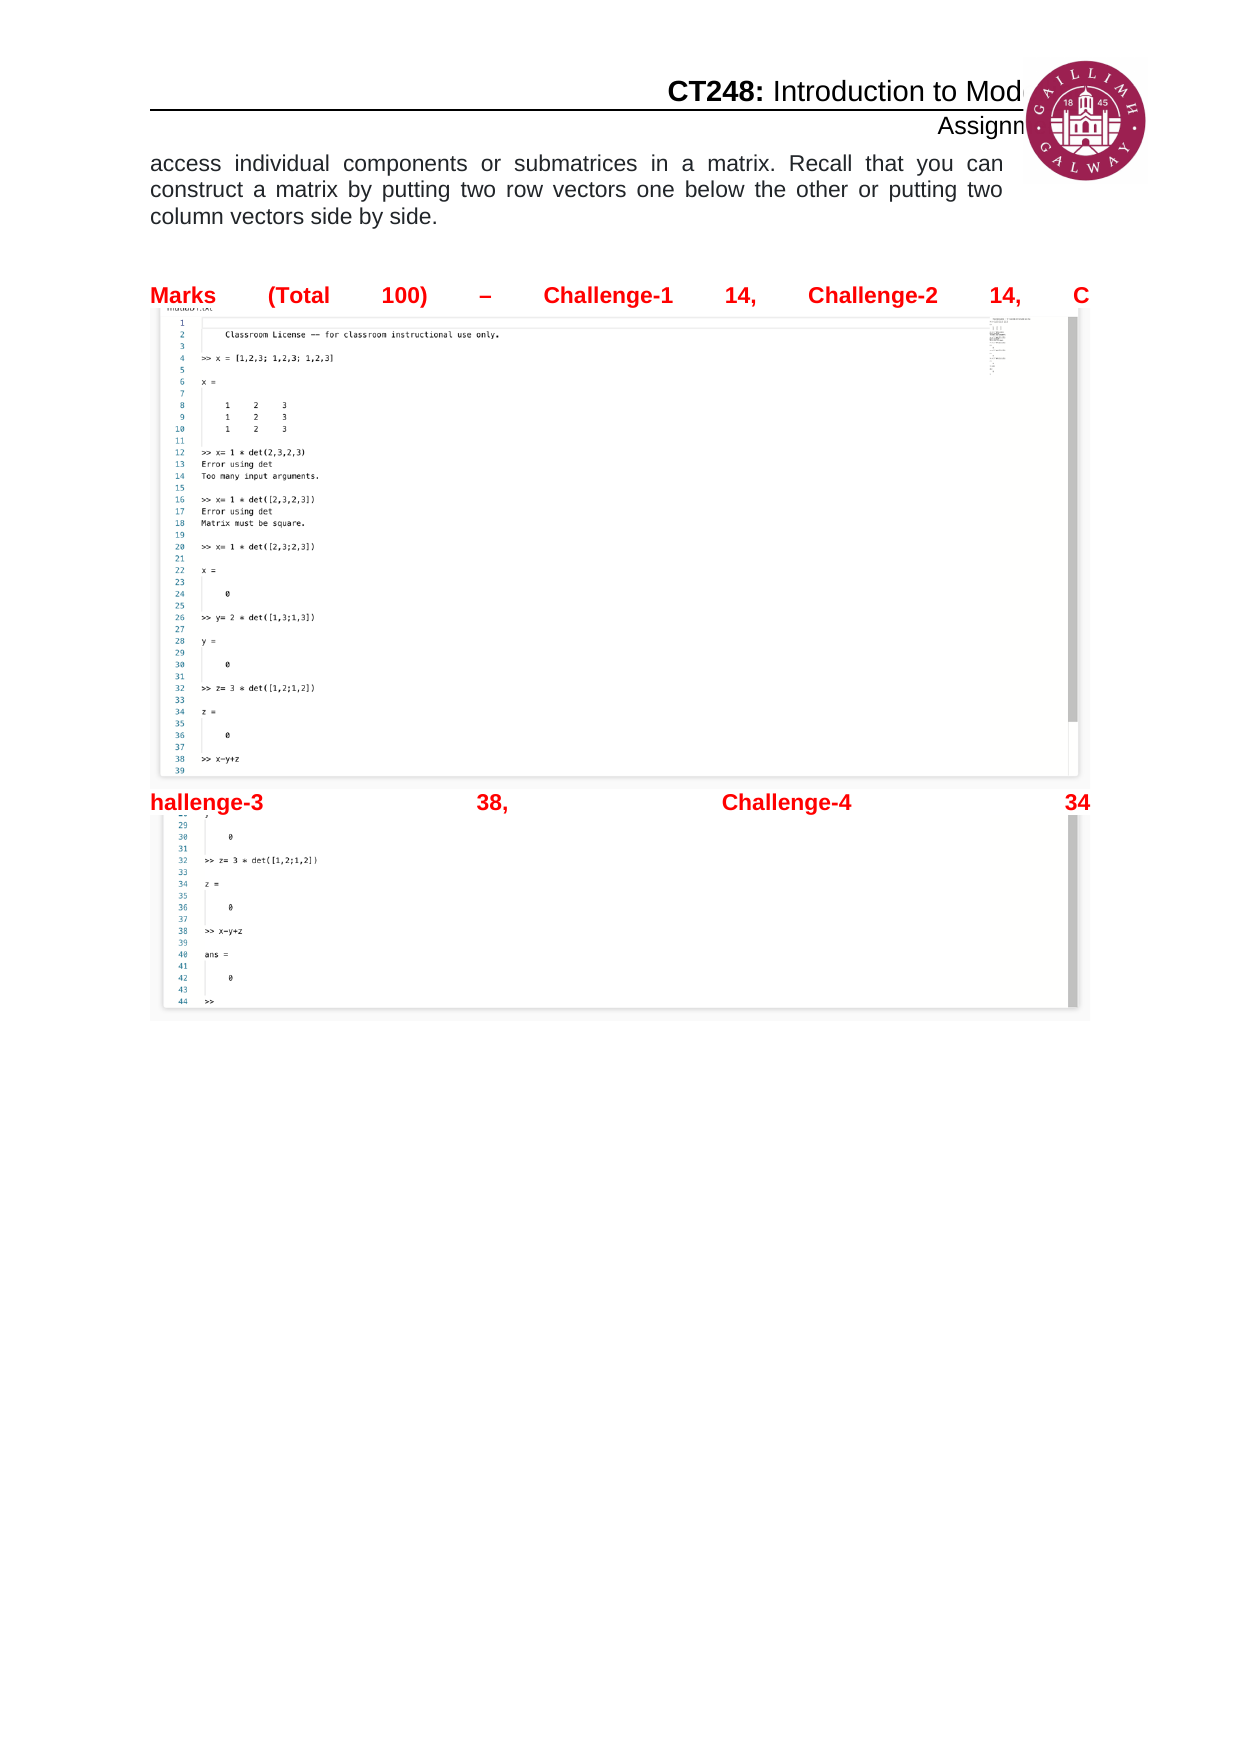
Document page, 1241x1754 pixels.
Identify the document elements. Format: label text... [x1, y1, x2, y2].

picture [150, 308, 1091, 789]
picture [150, 815, 1091, 1021]
picture [1022, 57, 1148, 183]
